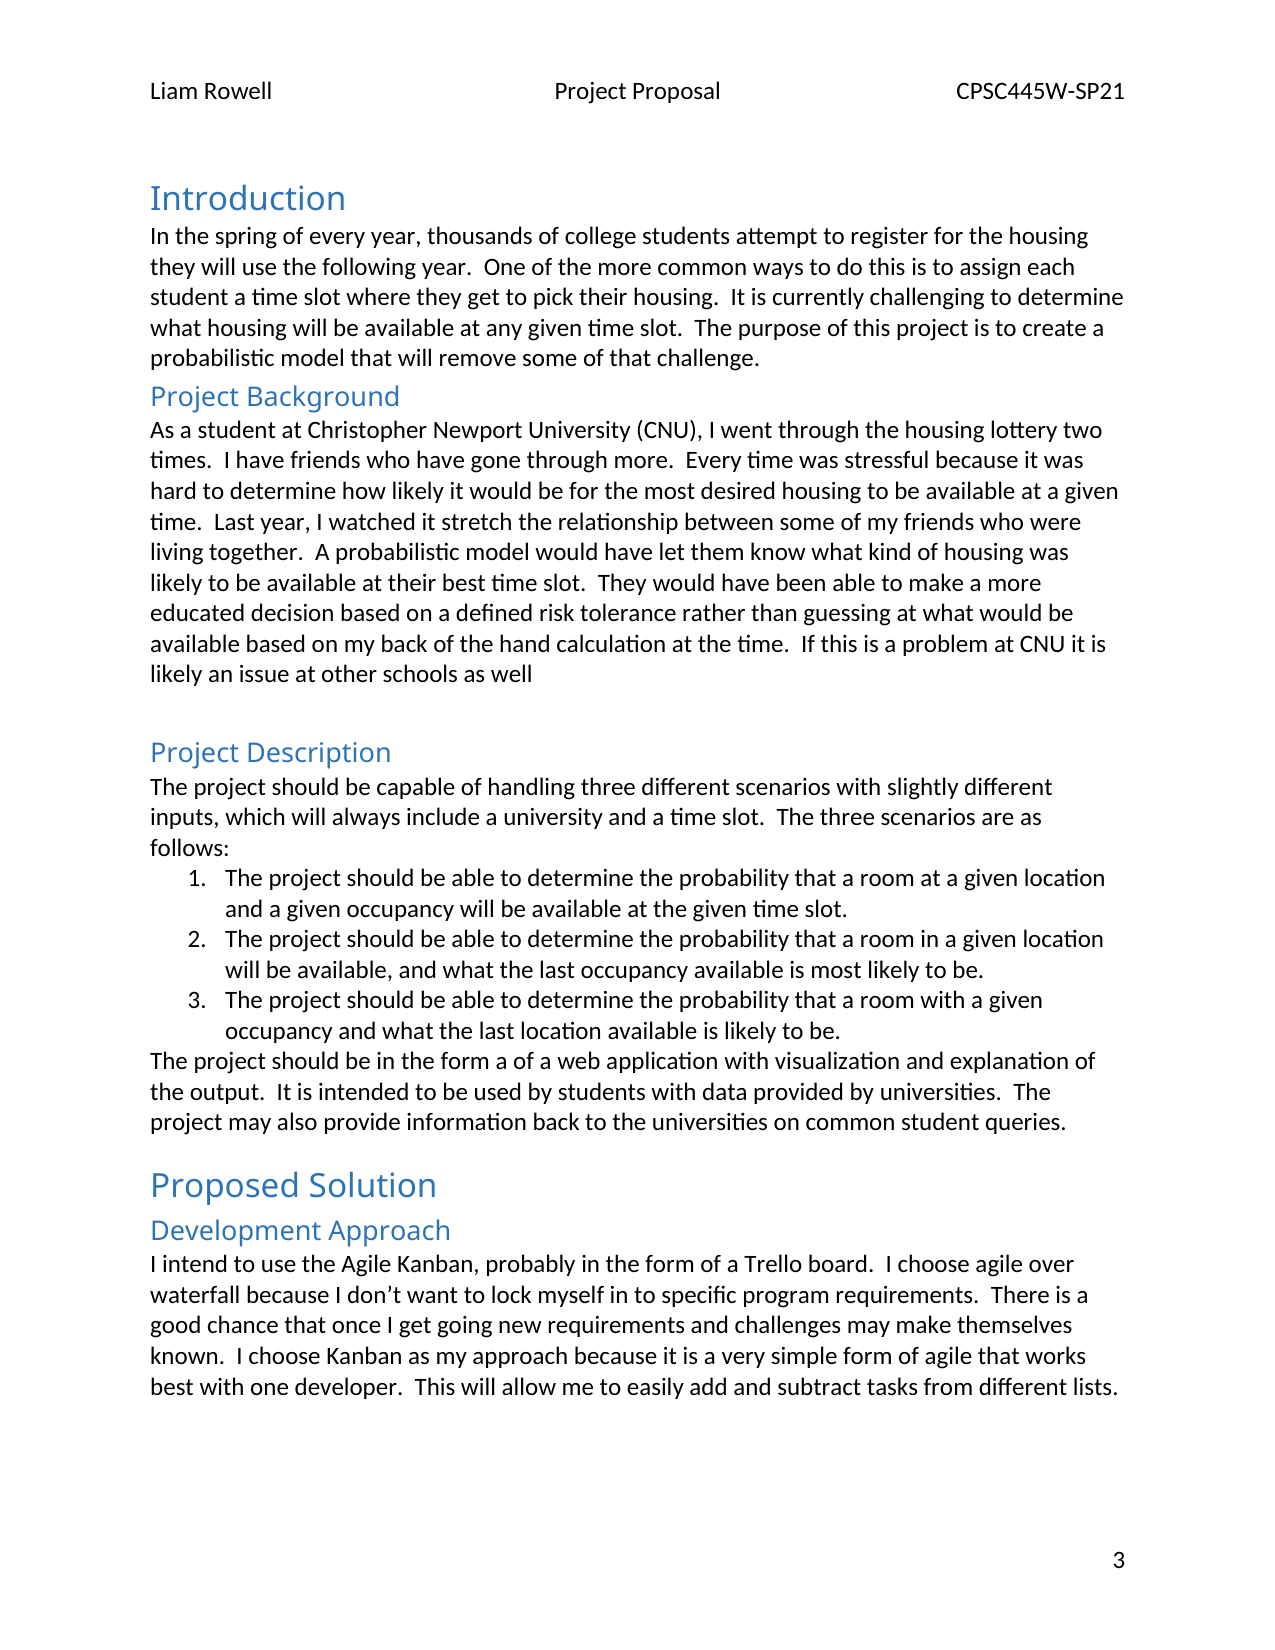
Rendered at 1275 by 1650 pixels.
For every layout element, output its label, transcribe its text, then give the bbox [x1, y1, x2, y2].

text The project should be capable of handling three different scenarios with slightly different inputs, which will always include a university and a time slot. The three scenarios are as follows: [150, 771, 1125, 862]
text I intend to use the Agile Kanban, probably in the form of a Trello board. I choose agile over waterfall because I don’t want to lock myself in to specific program requirements. There is a good chance that once I get going new requirements and challenges may make themselves known. I choose Kanban as my approach because it is a very simple form of agile that works best with one developer. This will allow me to easily add and subtract tasks from different lists. [150, 1248, 1125, 1401]
list The project should be able to determine the probability that a room with a given occupancy and what the last location available is likely to be. [187, 984, 1125, 1046]
text As a student at Christopher Newport University (CNU), I went through the housing lottery two times. I have friends who have gone through more. Every time was stressful because it was hard to determine how likely it would be for the most desired housing to be available at a given time. Last year, I watched it stretch the relationship between some of my friends who were living together. A probabilistic model would have let them know what kind of housing was likely to be available at their best time slot. They would have been able to make a more educated decision based on a defined risk tolerance rather than guessing at what would be available based on my back of the hand calculation at the time. If this is a problem at CNU it is likely an issue at other schools as well [150, 414, 1125, 689]
text In the spring of every year, thousands of college students attempt to register for the housing they will use the following year. One of the more common ways to do this is to assign each student a time slot where they get to pick their housing. It is currently challenging to determine what housing will be available at any given time slot. The purpose of this project is to create a probabilistic model that will remove some of that challenge. [150, 220, 1125, 373]
text The project should be in the form a of a web application with visualization and explanation of the output. It is intended to be used by students with data provided by universities. The project may also provide information back to the universities on common student queries. [150, 1046, 1125, 1137]
list The project should be able to determine the probability that a room at a given location and a given occupancy will be available at the given time slot. [187, 862, 1125, 923]
subtitle Project Description [150, 734, 1125, 771]
subtitle Proposed Solution [150, 1162, 1125, 1207]
subtitle Project Background [150, 377, 1125, 414]
list The project should be able to determine the probability that a room in a given location will be available, and what the last occupancy available is most likely to be. [187, 923, 1125, 984]
subtitle Introduction [150, 175, 1125, 220]
subtitle Development Approach [150, 1212, 1125, 1248]
